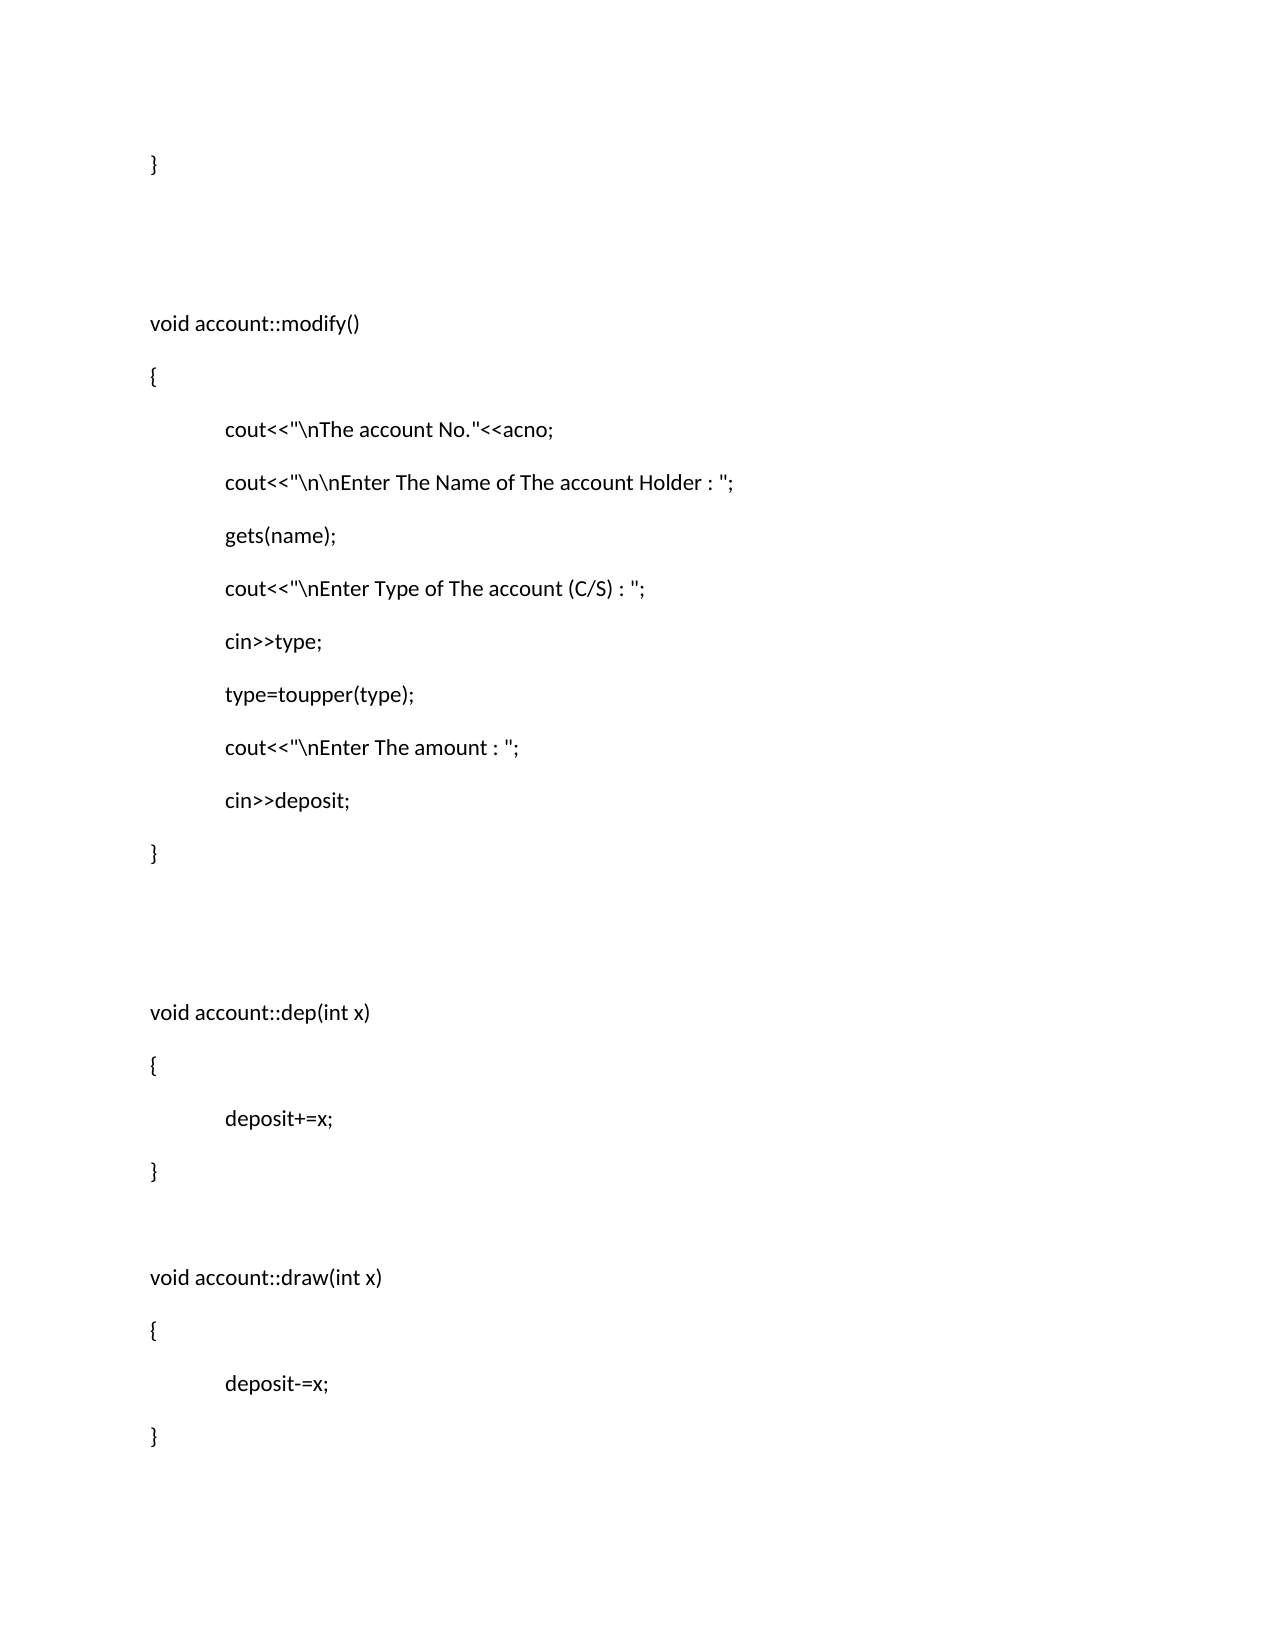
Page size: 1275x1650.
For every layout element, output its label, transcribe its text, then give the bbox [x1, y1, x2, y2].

text } [150, 150, 1125, 178]
text { [150, 1051, 1125, 1079]
text void account::draw(int x) [150, 1263, 1125, 1291]
text cout<<"\nEnter The amount : "; [150, 733, 1125, 761]
text { [150, 1316, 1125, 1344]
text { [150, 362, 1125, 390]
text cin>>deposit; [150, 786, 1125, 814]
text } [150, 1157, 1125, 1185]
text type=toupper(type); [150, 680, 1125, 708]
text deposit+=x; [150, 1104, 1125, 1132]
text cin>>type; [150, 627, 1125, 655]
text void account::modify() [150, 309, 1125, 337]
text cout<<"\nEnter Type of The account (C/S) : "; [150, 574, 1125, 602]
text cout<<"\nThe account No."<<acno; [150, 415, 1125, 443]
text deposit-=x; [150, 1369, 1125, 1397]
text gets(name); [150, 521, 1125, 549]
text } [150, 1422, 1125, 1451]
text } [150, 839, 1125, 867]
text void account::dep(int x) [150, 998, 1125, 1026]
text cout<<"\n\nEnter The Name of The account Holder : "; [150, 468, 1125, 496]
